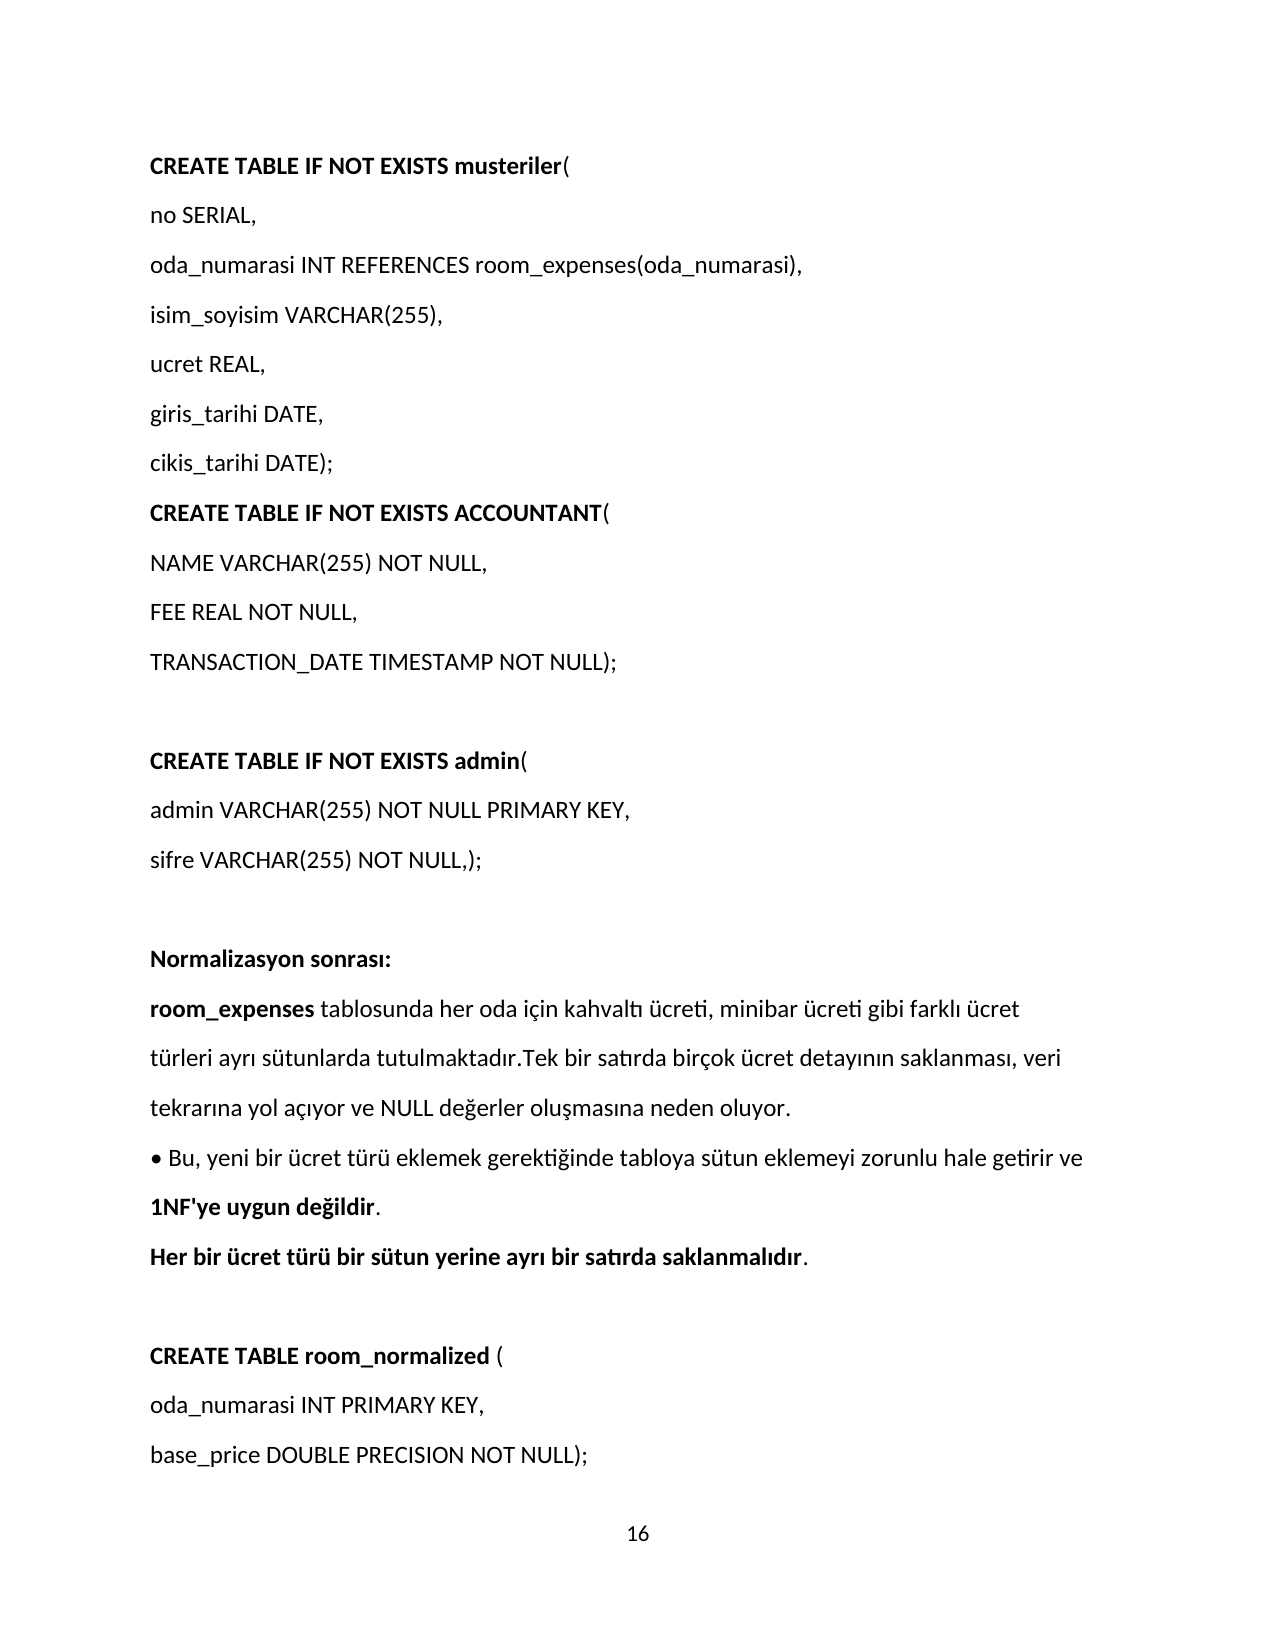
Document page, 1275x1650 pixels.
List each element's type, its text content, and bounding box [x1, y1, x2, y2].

text CREATE TABLE IF NOT EXISTS musteriler( [150, 150, 1125, 181]
text no SERIAL, [150, 199, 1125, 230]
text giris_tarihi DATE, [150, 398, 1125, 428]
text base_price DOUBLE PRECISION NOT NULL); [150, 1439, 1125, 1470]
text CREATE TABLE IF NOT EXISTS ACCOUNTANT( [150, 497, 1125, 528]
text isim_soyisim VARCHAR(255), [150, 299, 1125, 329]
text türleri ayrı sütunlarda tutulmaktadır.Tek bir satırda birçok ücret detayının saklanması, veri [150, 1042, 1125, 1073]
text NAME VARCHAR(255) NOT NULL, [150, 547, 1125, 577]
text ucret REAL, [150, 348, 1125, 379]
text admin VARCHAR(255) NOT NULL PRIMARY KEY, [150, 794, 1125, 825]
text sifre VARCHAR(255) NOT NULL,); [150, 844, 1125, 875]
text tekrarına yol açıyor ve NULL değerler oluşmasına neden oluyor. [150, 1092, 1125, 1123]
text CREATE TABLE room_normalized ( [150, 1340, 1125, 1371]
text oda_numarasi INT REFERENCES room_expenses(oda_numarasi), [150, 249, 1125, 280]
text cikis_tarihi DATE); [150, 447, 1125, 478]
text Normalizasyon sonrası: [150, 943, 1125, 974]
text FEE REAL NOT NULL, [150, 596, 1125, 627]
text CREATE TABLE IF NOT EXISTS admin( [150, 745, 1125, 776]
text oda_numarasi INT PRIMARY KEY, [150, 1389, 1125, 1420]
text room_expenses tablosunda her oda için kahvaltı ücreti, minibar ücreti gibi farklı ücret [150, 993, 1125, 1023]
text TRANSACTION_DATE TIMESTAMP NOT NULL); [150, 646, 1125, 676]
text • Bu, yeni bir ücret türü eklemek gerektiğinde tabloya sütun eklemeyi zorunlu hale getirir ve [150, 1142, 1125, 1172]
text 1NF'ye uygun değildir. [150, 1191, 1125, 1222]
text Her bir ücret türü bir sütun yerine ayrı bir satırda saklanmalıdır. [150, 1241, 1125, 1271]
